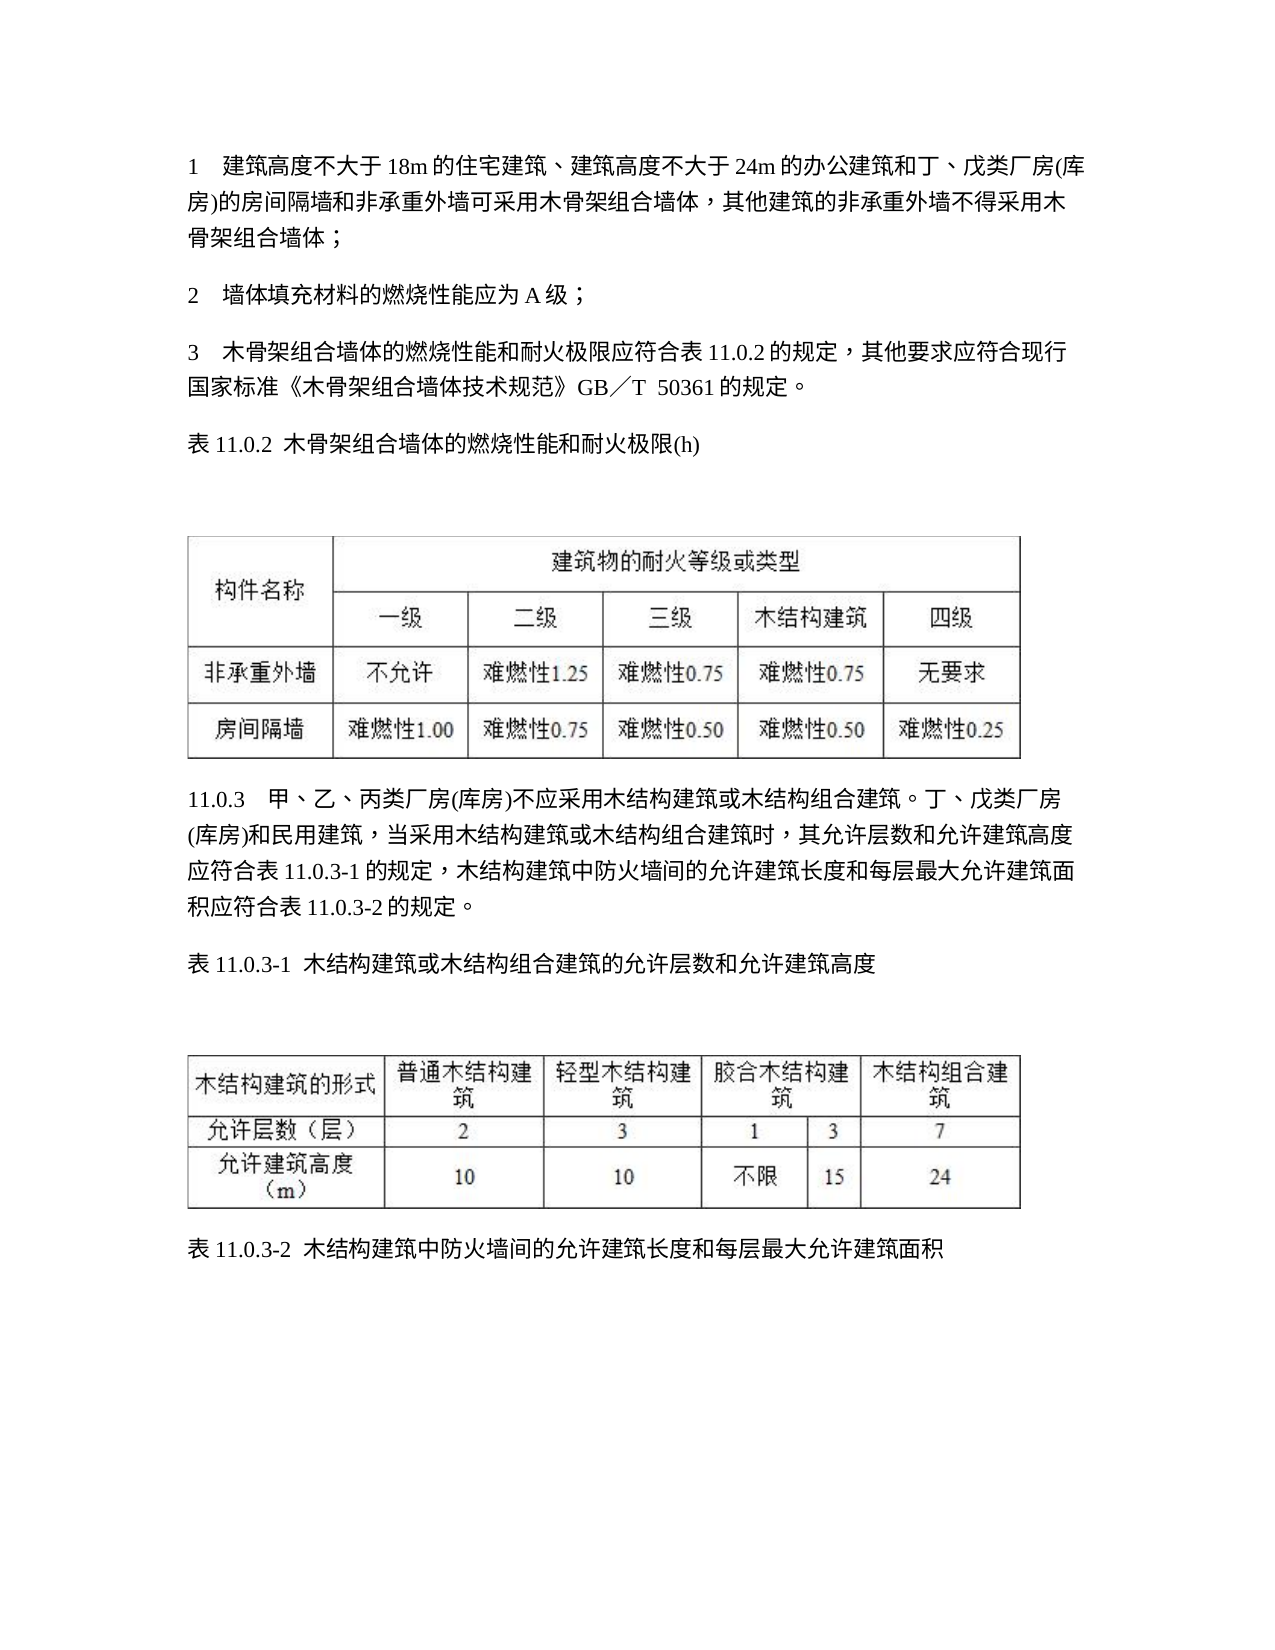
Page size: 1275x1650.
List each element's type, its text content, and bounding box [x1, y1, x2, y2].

text 2 墙体填充材料的燃烧性能应为A级； [187, 279, 1087, 310]
text 1 建筑高度不大于18m的住宅建筑、建筑高度不大于24m的办公建筑和丁、戊类厂房(库房)的房间隔墙和非承重外墙可采用木骨架组合墙体，其他建筑的非承重外墙不得采用木骨架组合墙体； [187, 150, 1087, 253]
picture [187, 1055, 1021, 1209]
text 11.0.3 甲、乙、丙类厂房(库房)不应采用木结构建筑或木结构组合建筑。丁、戊类厂房(库房)和民用建筑，当采用木结构建筑或木结构组合建筑时，其允许层数和允许建筑高度应符合表11.0.3-1的规定，木结构建筑中防火墙间的允许建筑长度和每层最大允许建筑面积应符合表11.0.3-2的规定。 [187, 783, 1087, 922]
text 3 木骨架组合墙体的燃烧性能和耐火极限应符合表11.0.2的规定，其他要求应符合现行国家标准《木骨架组合墙体技术规范》GB／T 50361的规定。 [187, 335, 1087, 403]
text 表11.0.2 木骨架组合墙体的燃烧性能和耐火极限(h) [187, 428, 1087, 459]
text 表11.0.3-1 木结构建筑或木结构组合建筑的允许层数和允许建筑高度 [187, 948, 1087, 979]
picture [187, 536, 1021, 759]
text 表11.0.3-2 木结构建筑中防火墙间的允许建筑长度和每层最大允许建筑面积 [187, 1233, 1087, 1265]
